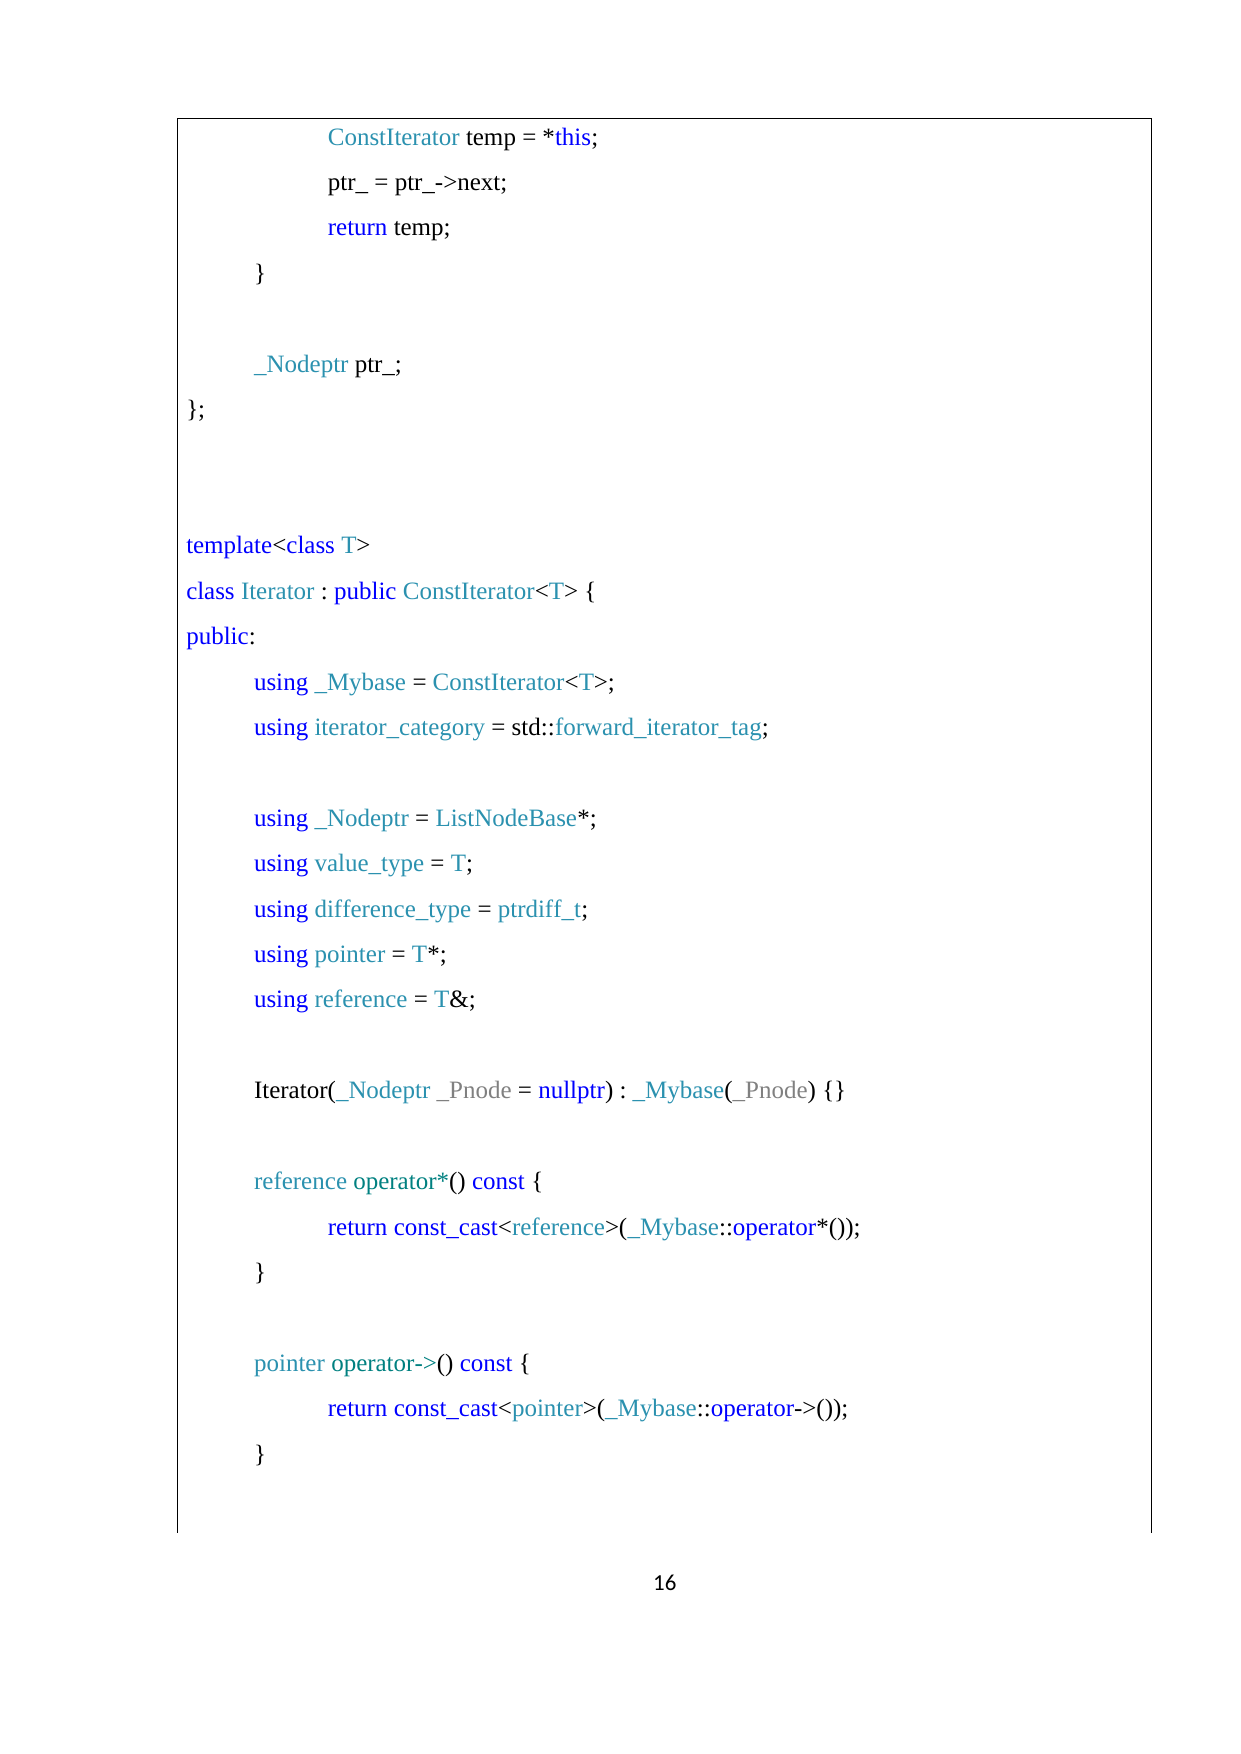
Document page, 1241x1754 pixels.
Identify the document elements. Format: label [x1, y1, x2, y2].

table_header [178, 119, 1151, 1532]
